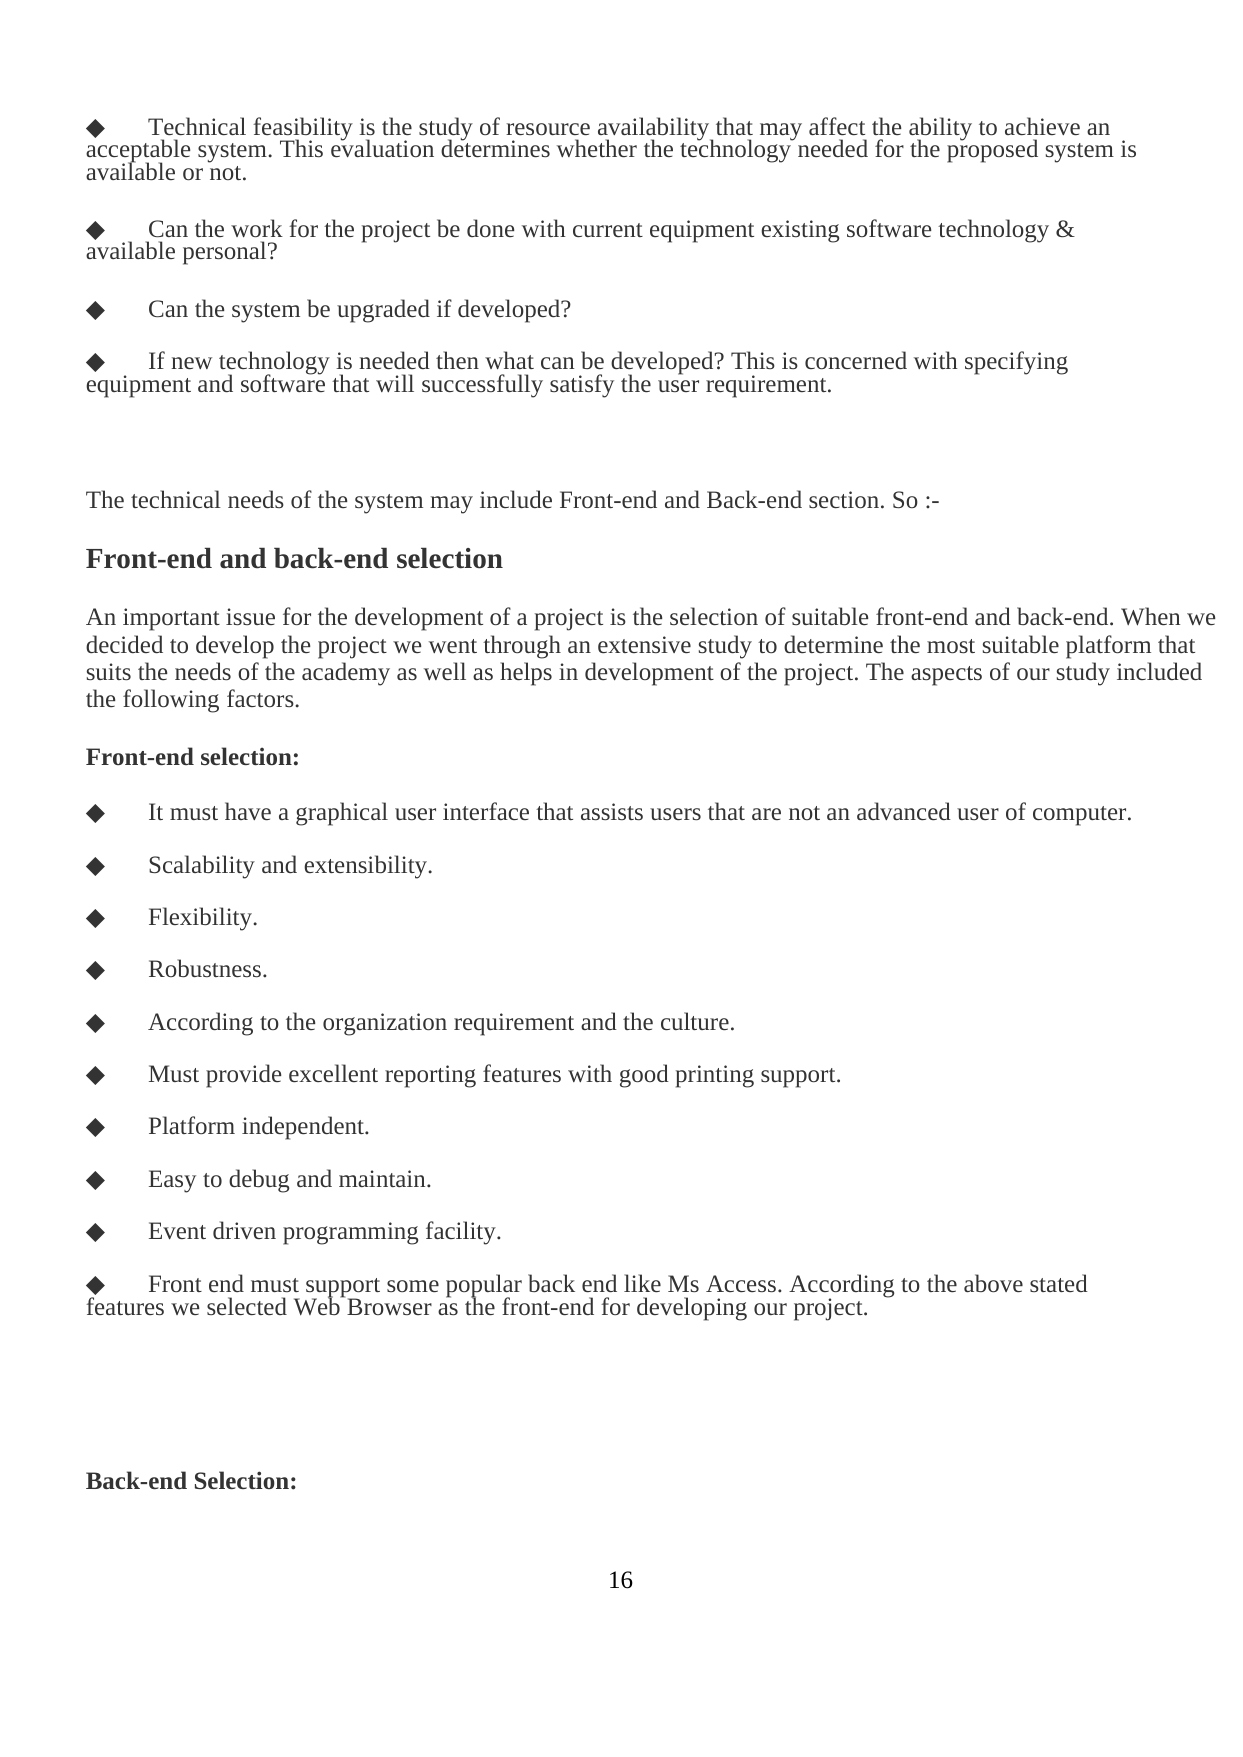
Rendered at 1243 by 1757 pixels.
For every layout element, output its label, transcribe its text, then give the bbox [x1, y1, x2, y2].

subtitle Front-end and back-end selection [86, 541, 1234, 575]
list Flexibility. [86, 899, 1234, 933]
list Platform independent. [86, 1108, 1234, 1142]
subtitle Back-end Selection: [86, 1466, 1234, 1494]
text The technical needs of the system may include Front-end and Back-end section. So :- [86, 485, 1234, 514]
list Event driven programming facility. [86, 1213, 1234, 1247]
list Technical feasibility is the study of resource availability that may affect the ability to achieve an acceptable system. This evaluation determines whether the technology needed for the proposed system is available or not. [86, 114, 1193, 185]
text An important issue for the development of a project is the selection of suitable front-end and back-end. When we decided to develop the project we went through an extensive study to determine the most suitable platform that suits the needs of the academy as well as helps in development of the project. The aspects of our study included the following factors. [86, 604, 1219, 713]
list Can the work for the project be done with current equipment existing software technology & available personal? [86, 216, 1128, 265]
list If new technology is needed then what can be developed? This is concerned with specifying equipment and software that will successfully satisfy the user requirement. [86, 348, 1178, 397]
list Scalability and extensibility. [86, 846, 1234, 881]
list Front end must support some popular back end like Ms Access. According to the above stated features we selected Web Browser as the front-end for developing our project. [86, 1270, 1162, 1321]
list It must have a graphical user interface that assists users that are not an advanced user of computer. [86, 794, 1234, 828]
list Must provide excellent reporting features with good printing support. [86, 1056, 1234, 1090]
list Easy to debug and maintain. [86, 1160, 1234, 1194]
subtitle Front-end selection: [86, 742, 1234, 770]
list Robustness. [86, 951, 1234, 985]
list According to the organization requirement and the culture. [86, 1003, 1234, 1037]
list Can the system be upgraded if developed? [86, 290, 1234, 324]
